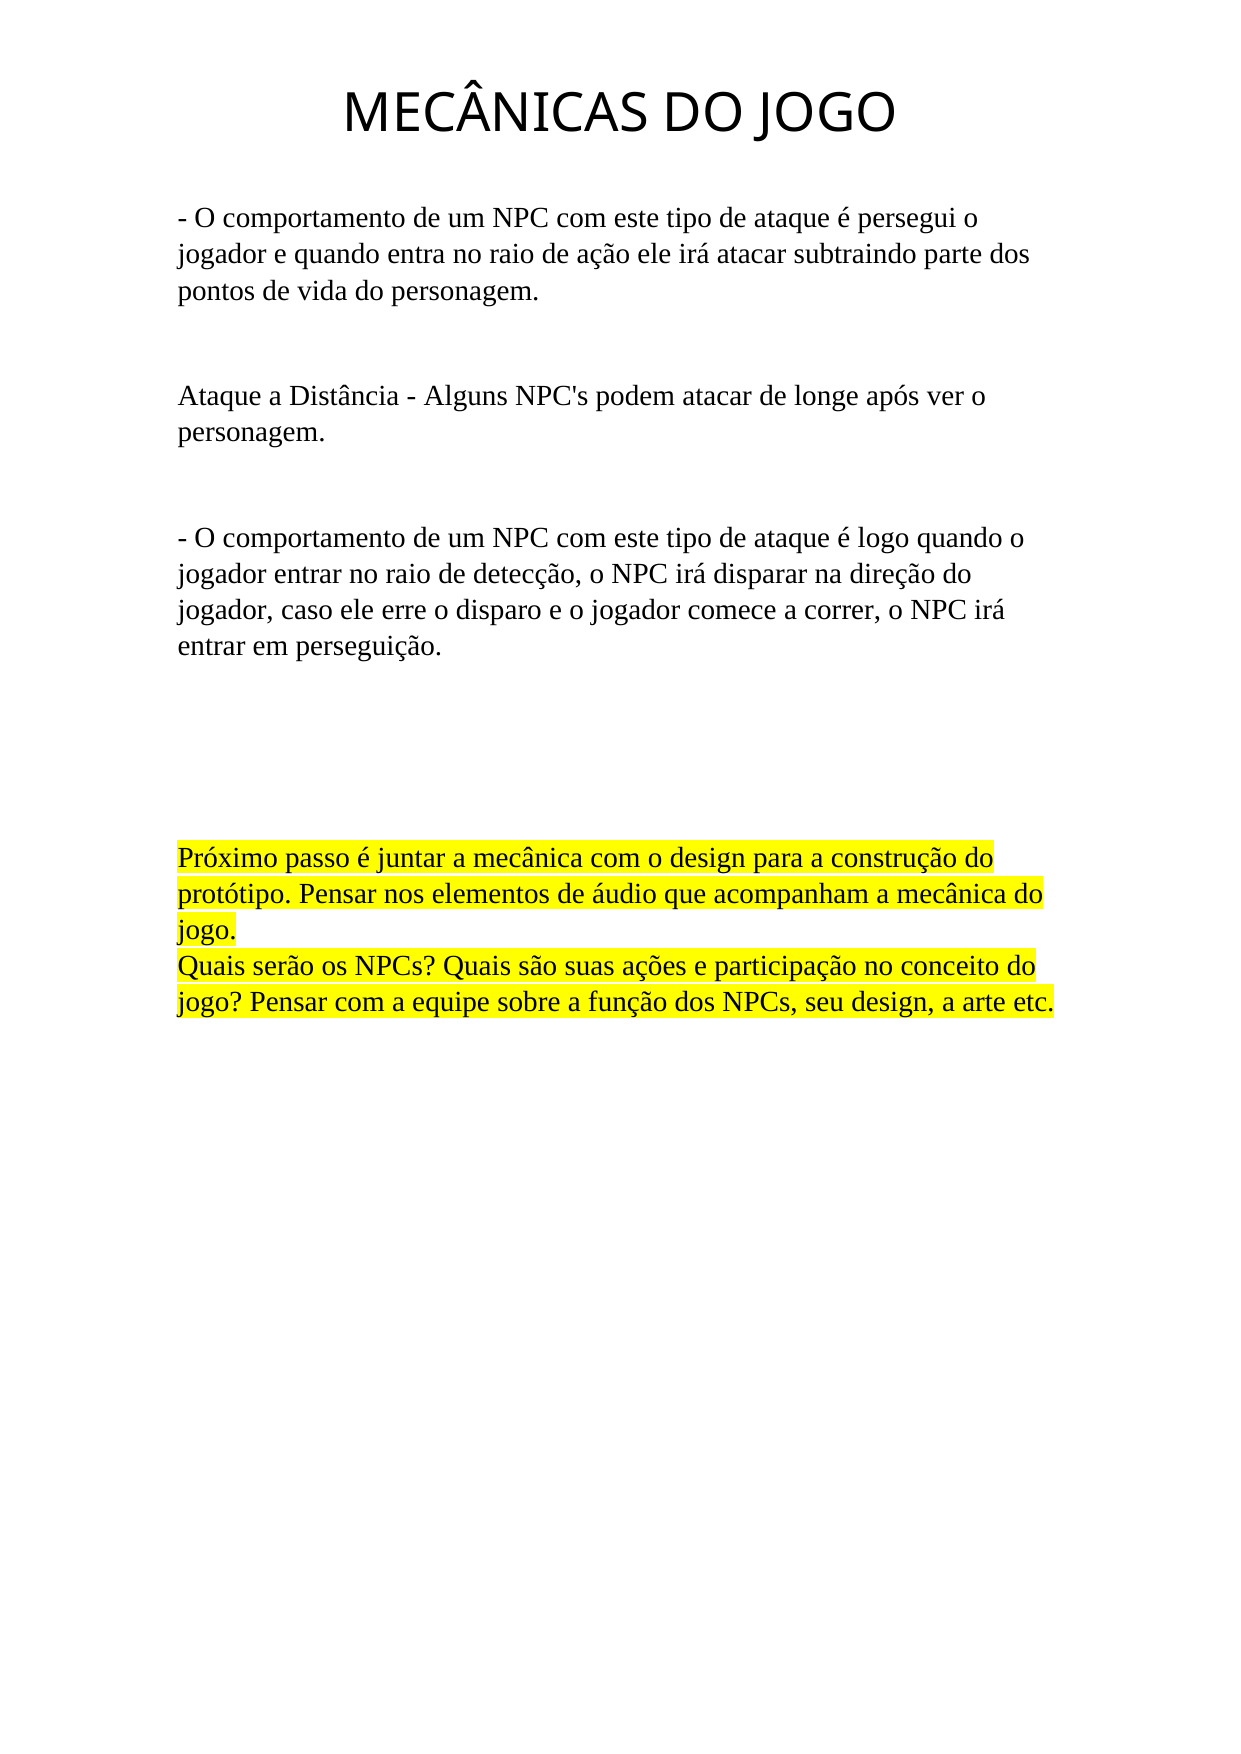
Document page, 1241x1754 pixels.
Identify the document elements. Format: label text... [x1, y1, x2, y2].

text - O comportamento de um NPC com este tipo de ataque é logo quando o jogador entrar no raio de detecção, o NPC irá disparar na direção do jogador, caso ele erre o disparo e o jogador comece a correr, o NPC irá entrar em perseguição. [177, 520, 1063, 662]
text - O comportamento de um NPC com este tipo de ataque é persegui o jogador e quando entra no raio de ação ele irá atacar subtraindo parte dos pontos de vida do personagem. [177, 200, 1063, 306]
text Próximo passo é juntar a mecânica com o design para a construção do protótipo. Pensar nos elementos de áudio que acompanham a mecânica do jogo. Quais serão os NPCs? Quais são suas ações e participação no conceito do jogo? Pensar com a equipe sobre a função dos NPCs, seu design, a arte etc. [177, 840, 1063, 1018]
text Ataque a Distância - Alguns NPC's podem atacar de longe após ver o personagem. [177, 378, 1063, 448]
